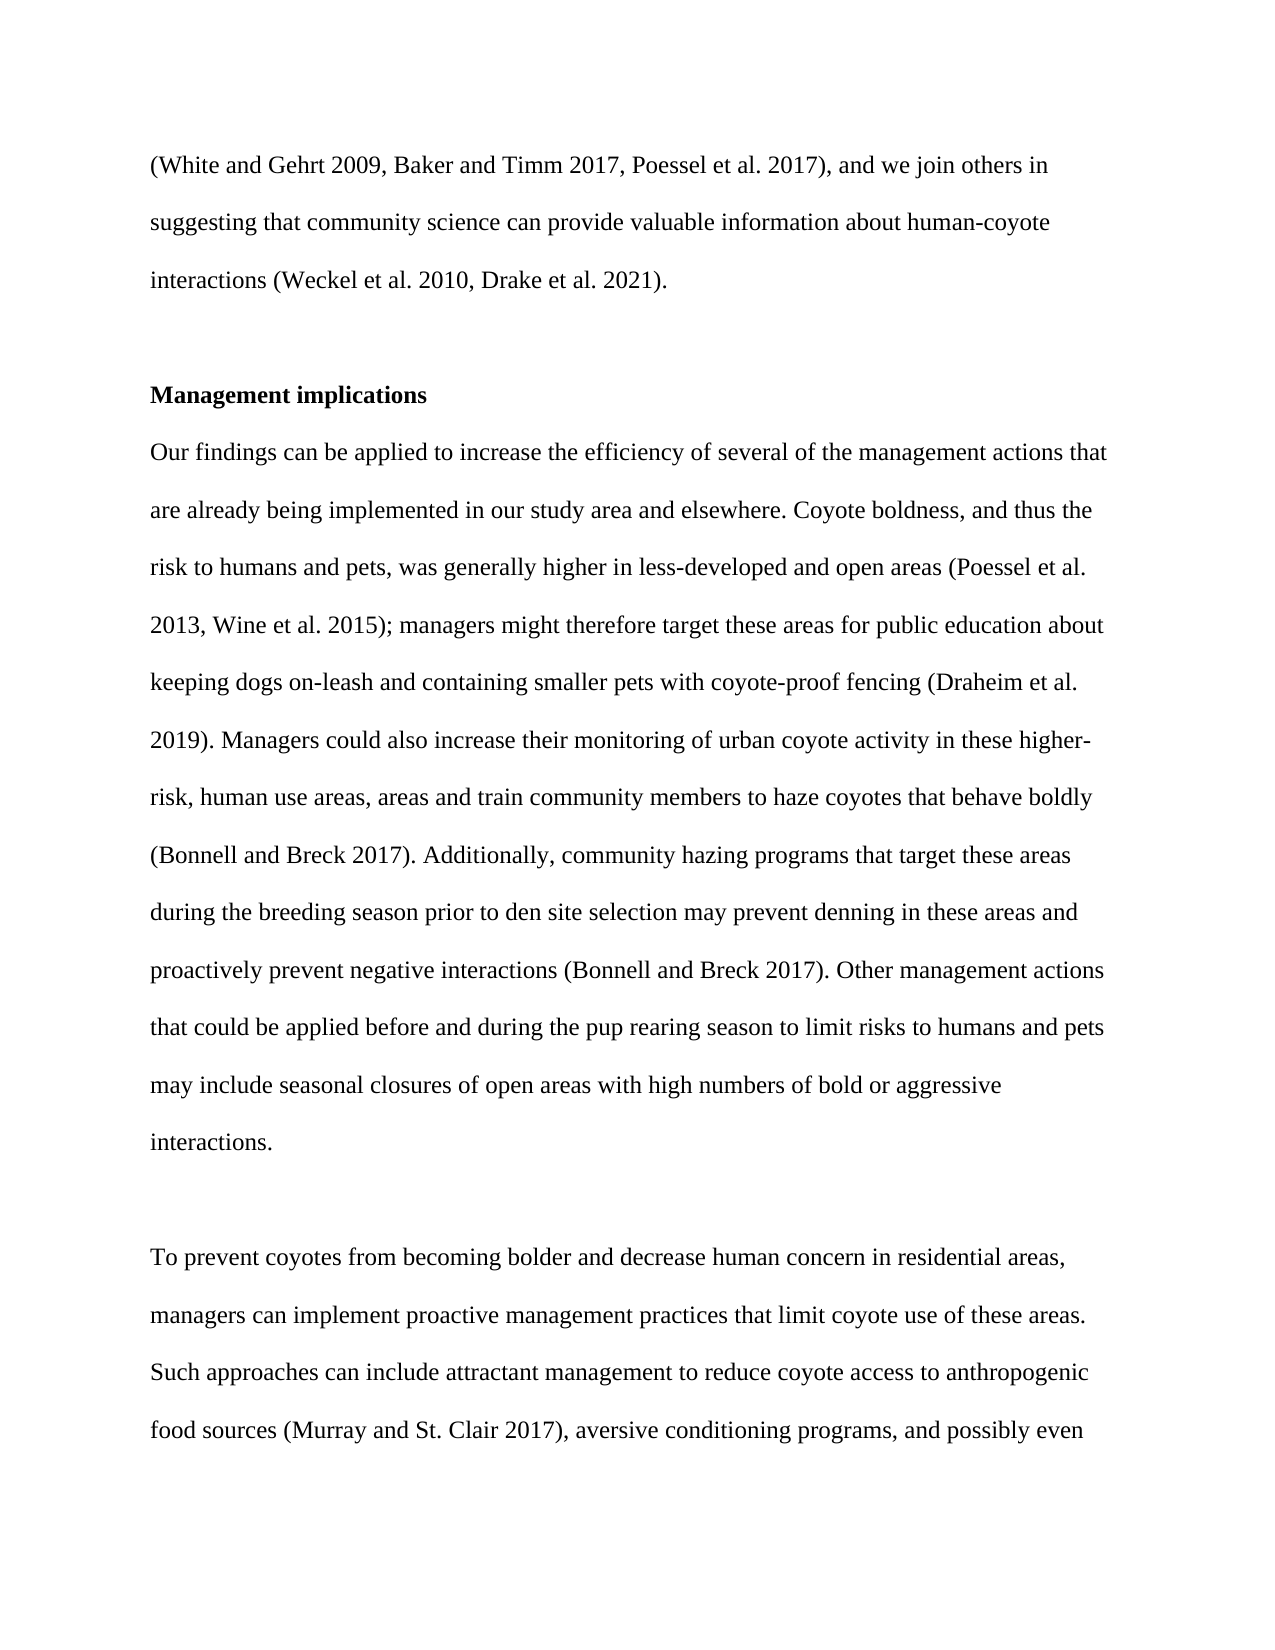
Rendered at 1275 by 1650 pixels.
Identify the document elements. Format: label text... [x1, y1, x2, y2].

text Our findings can be applied to increase the efficiency of several of the management actions that are already being implemented in our study area and elsewhere. Coyote boldness, and thus the risk to humans and pets, was generally higher in less-developed and open areas (Poessel et al. 2013, Wine et al. 2015); managers might therefore target these areas for public education about keeping dogs on-leash and containing smaller pets with coyote-proof fencing (Draheim et al. 2019). Managers could also increase their monitoring of urban coyote activity in these higher-risk, human use areas, areas and train community members to haze coyotes that behave boldly (Bonnell and Breck 2017). Additionally, community hazing programs that target these areas during the breeding season prior to den site selection may prevent denning in these areas and proactively prevent negative interactions (Bonnell and Breck 2017). Other management actions that could be applied before and during the pup rearing season to limit risks to humans and pets may include seasonal closures of open areas with high numbers of bold or aggressive interactions. [150, 437, 1125, 1156]
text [150, 150, 1125, 294]
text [150, 1242, 1125, 1444]
text Management implications [150, 380, 1125, 409]
